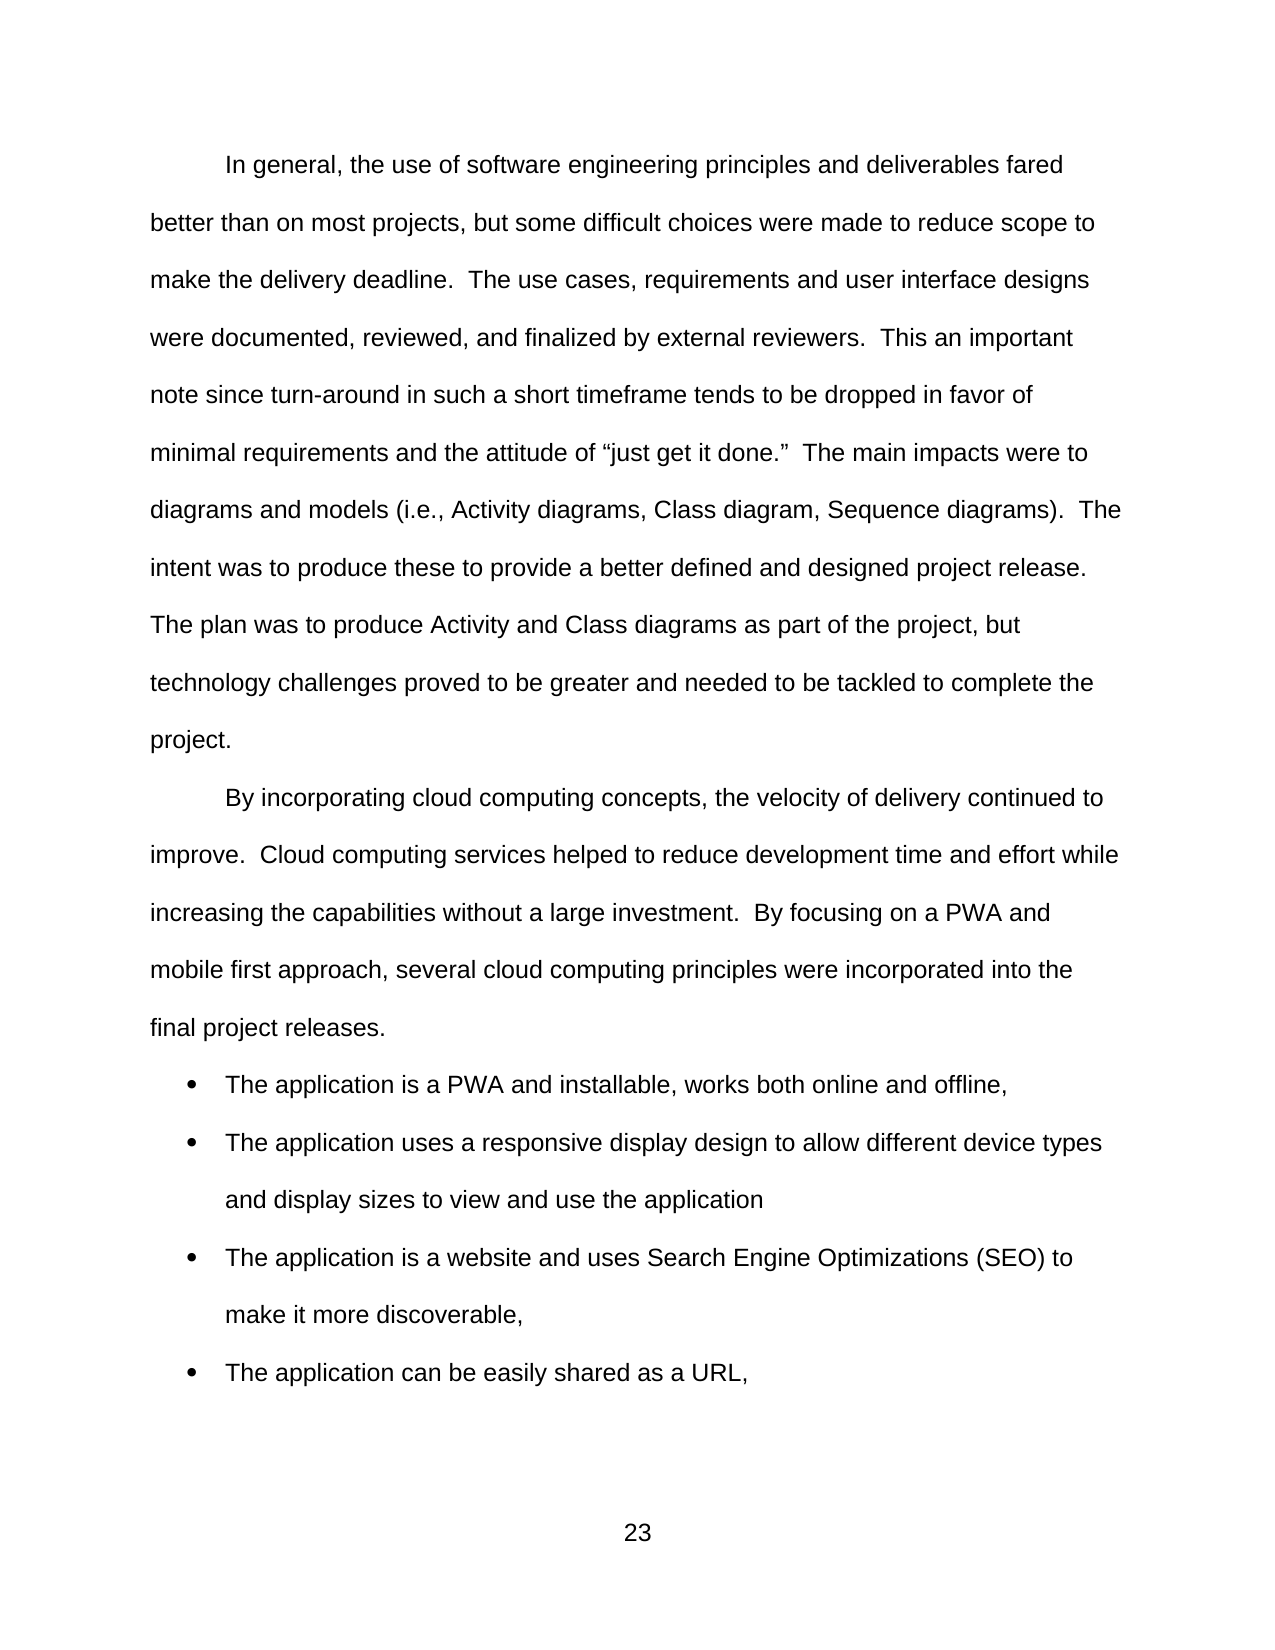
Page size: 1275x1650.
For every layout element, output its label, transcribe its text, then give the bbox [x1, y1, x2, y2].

list The application uses a responsive display design to allow different device types and display sizes to view and use the application [187, 1128, 1125, 1214]
list The application is a website and uses Search Engine Optimizations (SEO) to make it more discoverable, [187, 1243, 1125, 1329]
list The application is a PWA and installable, works both online and offline, [187, 1070, 1125, 1099]
list The application can be easily shared as a URL, [187, 1358, 1125, 1387]
text In general, the use of software engineering principles and deliverables fared better than on most projects, but some difficult choices were made to reduce scope to make the delivery deadline. The use cases, requirements and user interface designs were documented, reviewed, and finalized by external reviewers. This an important note since turn-around in such a short timeframe tends to be dropped in favor of minimal requirements and the attitude of “just get it done.” The main impacts were to diagrams and models (i.e., Activity diagrams, Class diagram, Sequence diagrams). The intent was to produce these to provide a better defined and designed project release. The plan was to produce Activity and Class diagrams as part of the project, but technology challenges proved to be greater and needed to be tackled to complete the project. [150, 150, 1125, 754]
text By incorporating cloud computing concepts, the velocity of delivery continued to improve. Cloud computing services helped to reduce development time and effort while increasing the capabilities without a large investment. By focusing on a PWA and mobile first approach, several cloud computing principles were incorporated into the final project releases. [150, 782, 1125, 1041]
